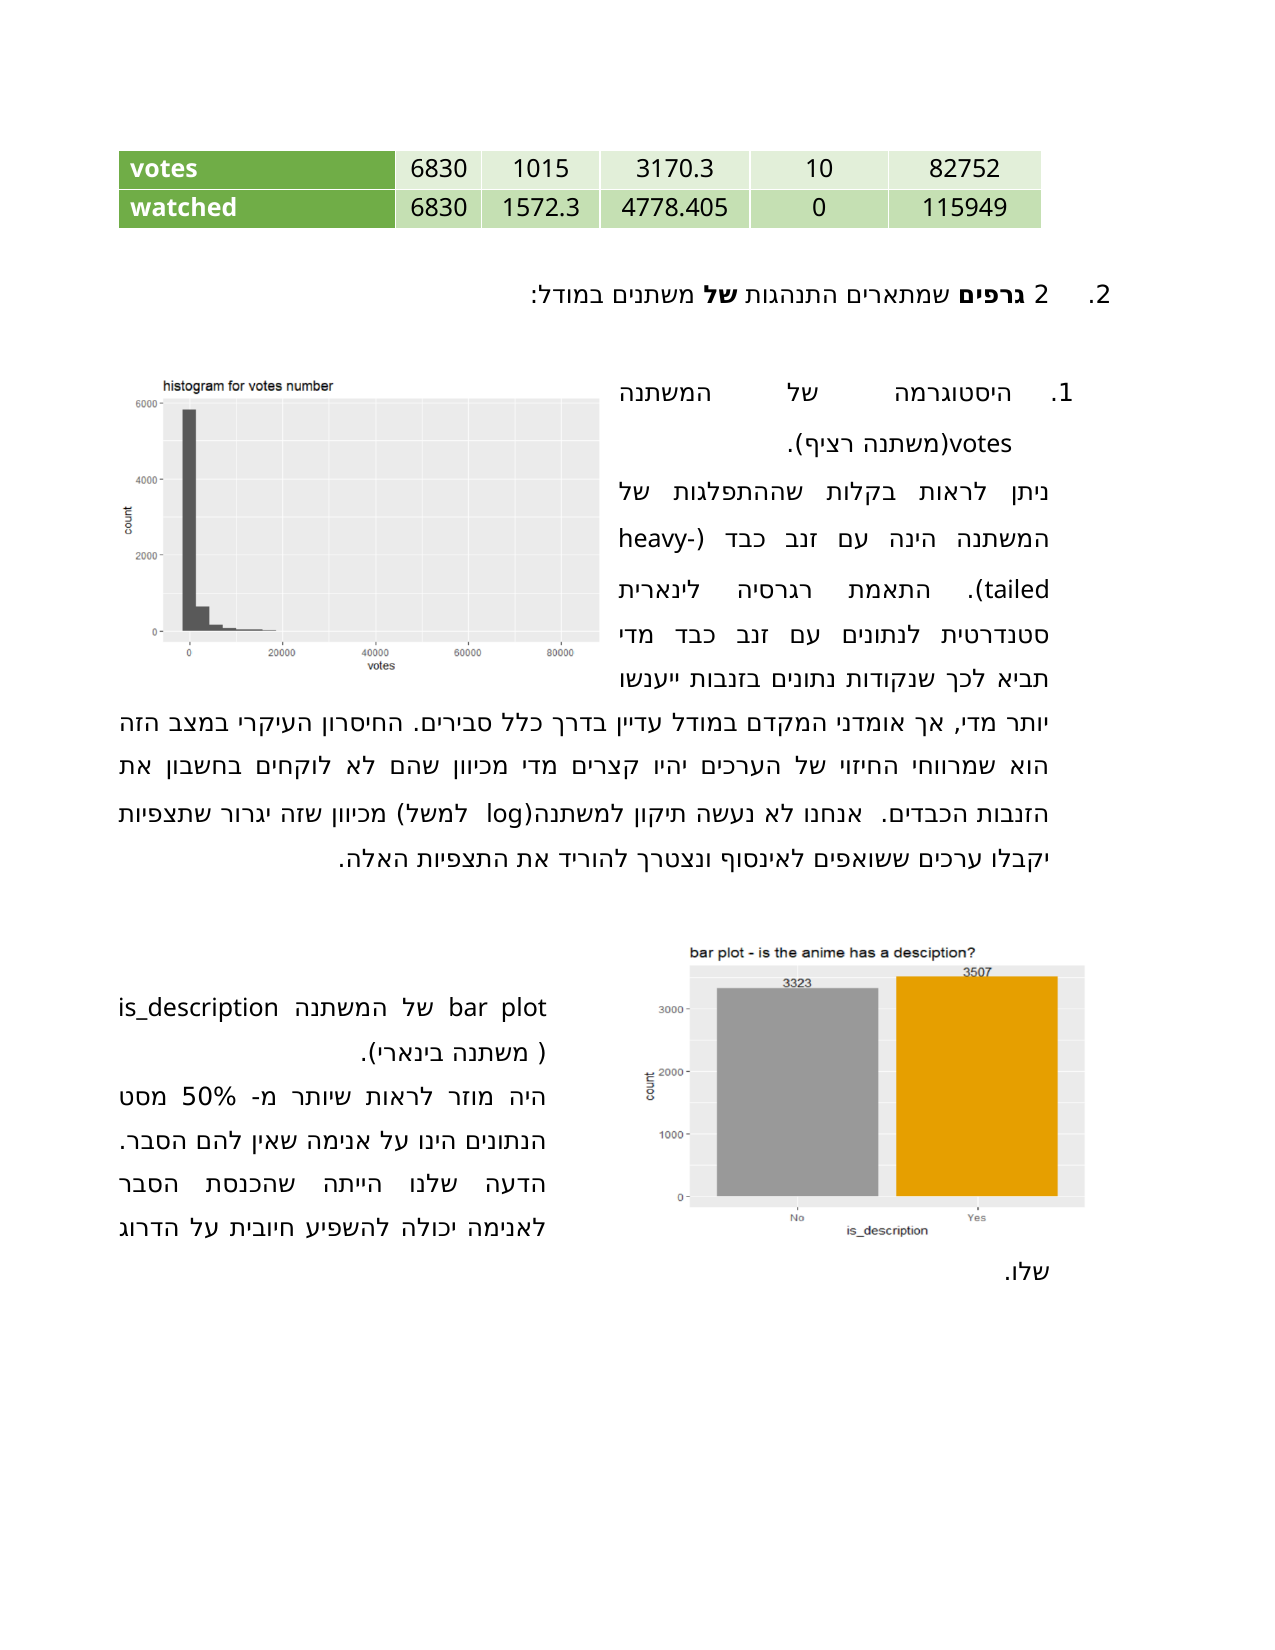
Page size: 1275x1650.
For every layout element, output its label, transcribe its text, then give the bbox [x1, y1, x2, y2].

text היה מוזר לראות שיותר מ- 50% מסט הנתונים הינו על אנימה שאין להם הסבר. הדעה שלנו הייתה שהכנסת הסבר לאנימה יכולה להשפיע חיובית על הדרוג שלו. [118, 1082, 1050, 1286]
picture [118, 375, 600, 673]
table_cell votes [119, 151, 395, 189]
table_cell 6830 [396, 190, 481, 228]
table_cell 115949 [889, 190, 1041, 228]
table_cell 6830 [396, 151, 481, 189]
table_cell 4778.405 [601, 190, 749, 228]
table_cell 0 [751, 190, 888, 228]
table_cell 3170.3 [601, 151, 749, 189]
text ניתן לראות בקלות שההתפלגות של המשתנה הינה עם זנב כבד (heavy-tailed). התאמת רגרסיה לינארית סטנדרטית לנתונים עם זנב כבד מדי תביא לכך שנקודות נתונים בזנבות ייענשו יותר מדי, אך אומדני המקדם במודל עדיין בדרך כלל סבירים. החיסרון העיקרי במצב הזה הוא שמרווחי החיזוי של הערכים יהיו קצרים מדי מכיוון שהם לא לוקחים בחשבון את הזנבות הכבדים. אנחנו לא נעשה תיקון למשתנה(log למשל) מכיוון שזה יגרור שתצפיות יקבלו ערכים ששואפים לאינסוף ונצטרך להוריד את התצפיות האלה. [118, 477, 1050, 873]
table_cell 10 [751, 151, 888, 189]
list היסטוגרמה של המשתנה votes(משתנה רציף). [600, 375, 1050, 460]
table_cell 1572.3 [482, 190, 599, 228]
list 2 גרפים שמתארים התנהגות של משתנים במודל: [118, 280, 1087, 309]
table_cell 1015 [482, 151, 599, 189]
list bar plot של המשתנה is_description ( משתנה בינארי). [118, 990, 640, 1068]
table_cell 82752 [889, 151, 1041, 189]
picture [640, 942, 1093, 1242]
table_cell watched [119, 190, 395, 228]
